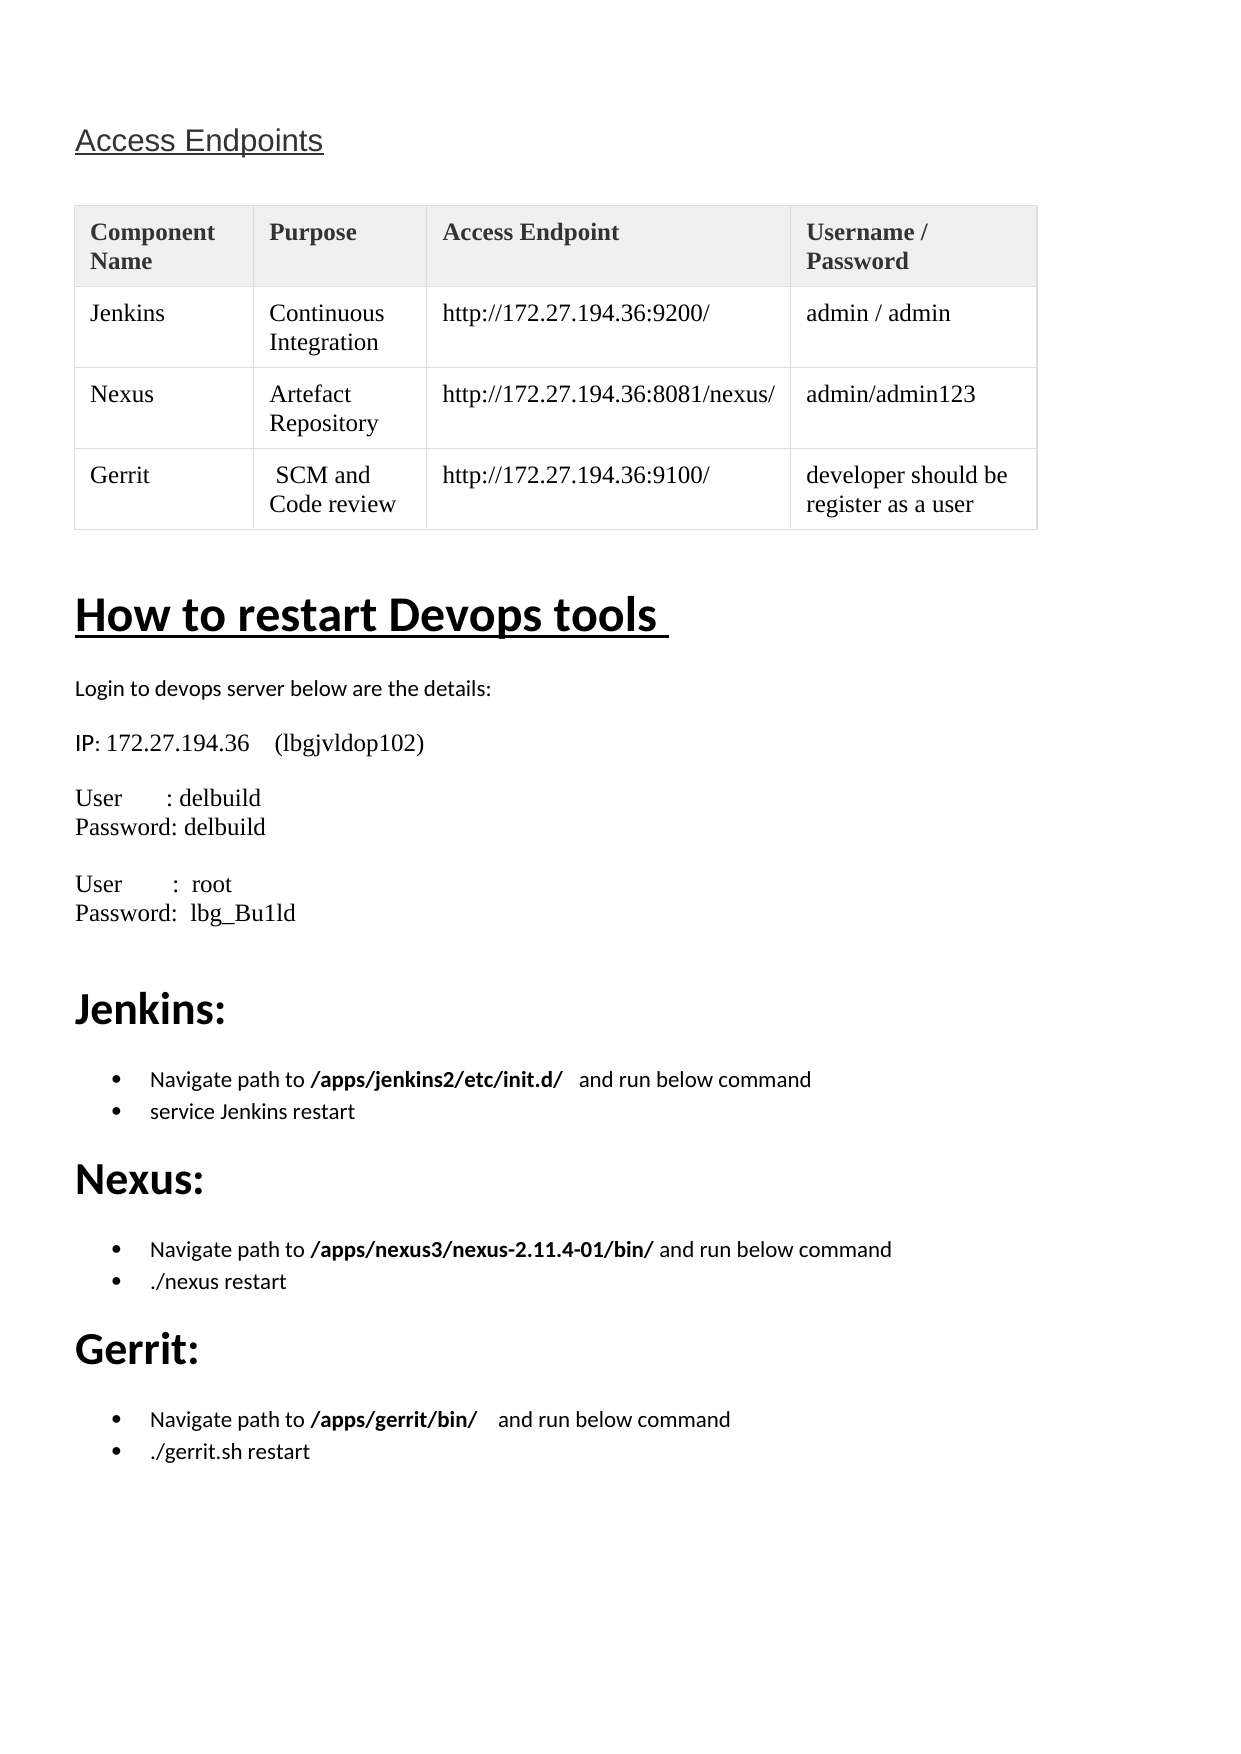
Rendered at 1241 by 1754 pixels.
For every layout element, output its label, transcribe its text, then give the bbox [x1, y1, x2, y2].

table_cell SCM and Code review [254, 449, 426, 528]
table_cell http://172.27.194.36:9100/ [427, 449, 790, 528]
table_header Purpose [254, 206, 426, 286]
text Password: delbuild [75, 812, 1165, 840]
list Navigate path to /apps/gerrit/bin/ and run below command [112, 1405, 1165, 1433]
text Gerrit: [75, 1320, 1165, 1376]
table_cell Continuous Integration [254, 287, 426, 367]
table_cell http://172.27.194.36:8081/nexus/ [427, 368, 790, 447]
list Navigate path to /apps/nexus3/nexus-2.11.4-01/bin/ and run below command [112, 1235, 1165, 1263]
table_header Username / Password [791, 206, 1036, 286]
table_cell Gerrit [75, 449, 253, 528]
table_header Access Endpoint [427, 206, 790, 286]
list Navigate path to /apps/jenkins2/etc/init.d/ and run below command [112, 1065, 1165, 1093]
list ./nexus restart [112, 1267, 1165, 1295]
text User : delbuild [75, 783, 1165, 812]
text User : root [75, 869, 1165, 898]
table_cell admin/admin123 [791, 368, 1036, 447]
table_cell Artefact Repository [254, 368, 426, 447]
text Jenkins: [75, 979, 1165, 1036]
list ./gerrit.sh restart [112, 1437, 1165, 1466]
text IP: 172.27.194.36 (lbgjvldop102) [75, 727, 1165, 757]
table_cell http://172.27.194.36:9200/ [427, 287, 790, 367]
text How to restart Devops tools [75, 583, 1165, 644]
table_cell admin / admin [791, 287, 1036, 367]
text Login to devops server below are the details: [75, 674, 1165, 702]
table_cell Jenkins [75, 287, 253, 367]
table_cell developer should be register as a user [791, 449, 1036, 528]
table_header Component Name [75, 206, 253, 286]
text Access Endpoints [75, 122, 1165, 158]
text Nexus: [75, 1150, 1165, 1206]
list service Jenkins restart [112, 1097, 1165, 1125]
text Password: lbg_Bu1ld [75, 898, 1165, 927]
table_cell Nexus [75, 368, 253, 447]
